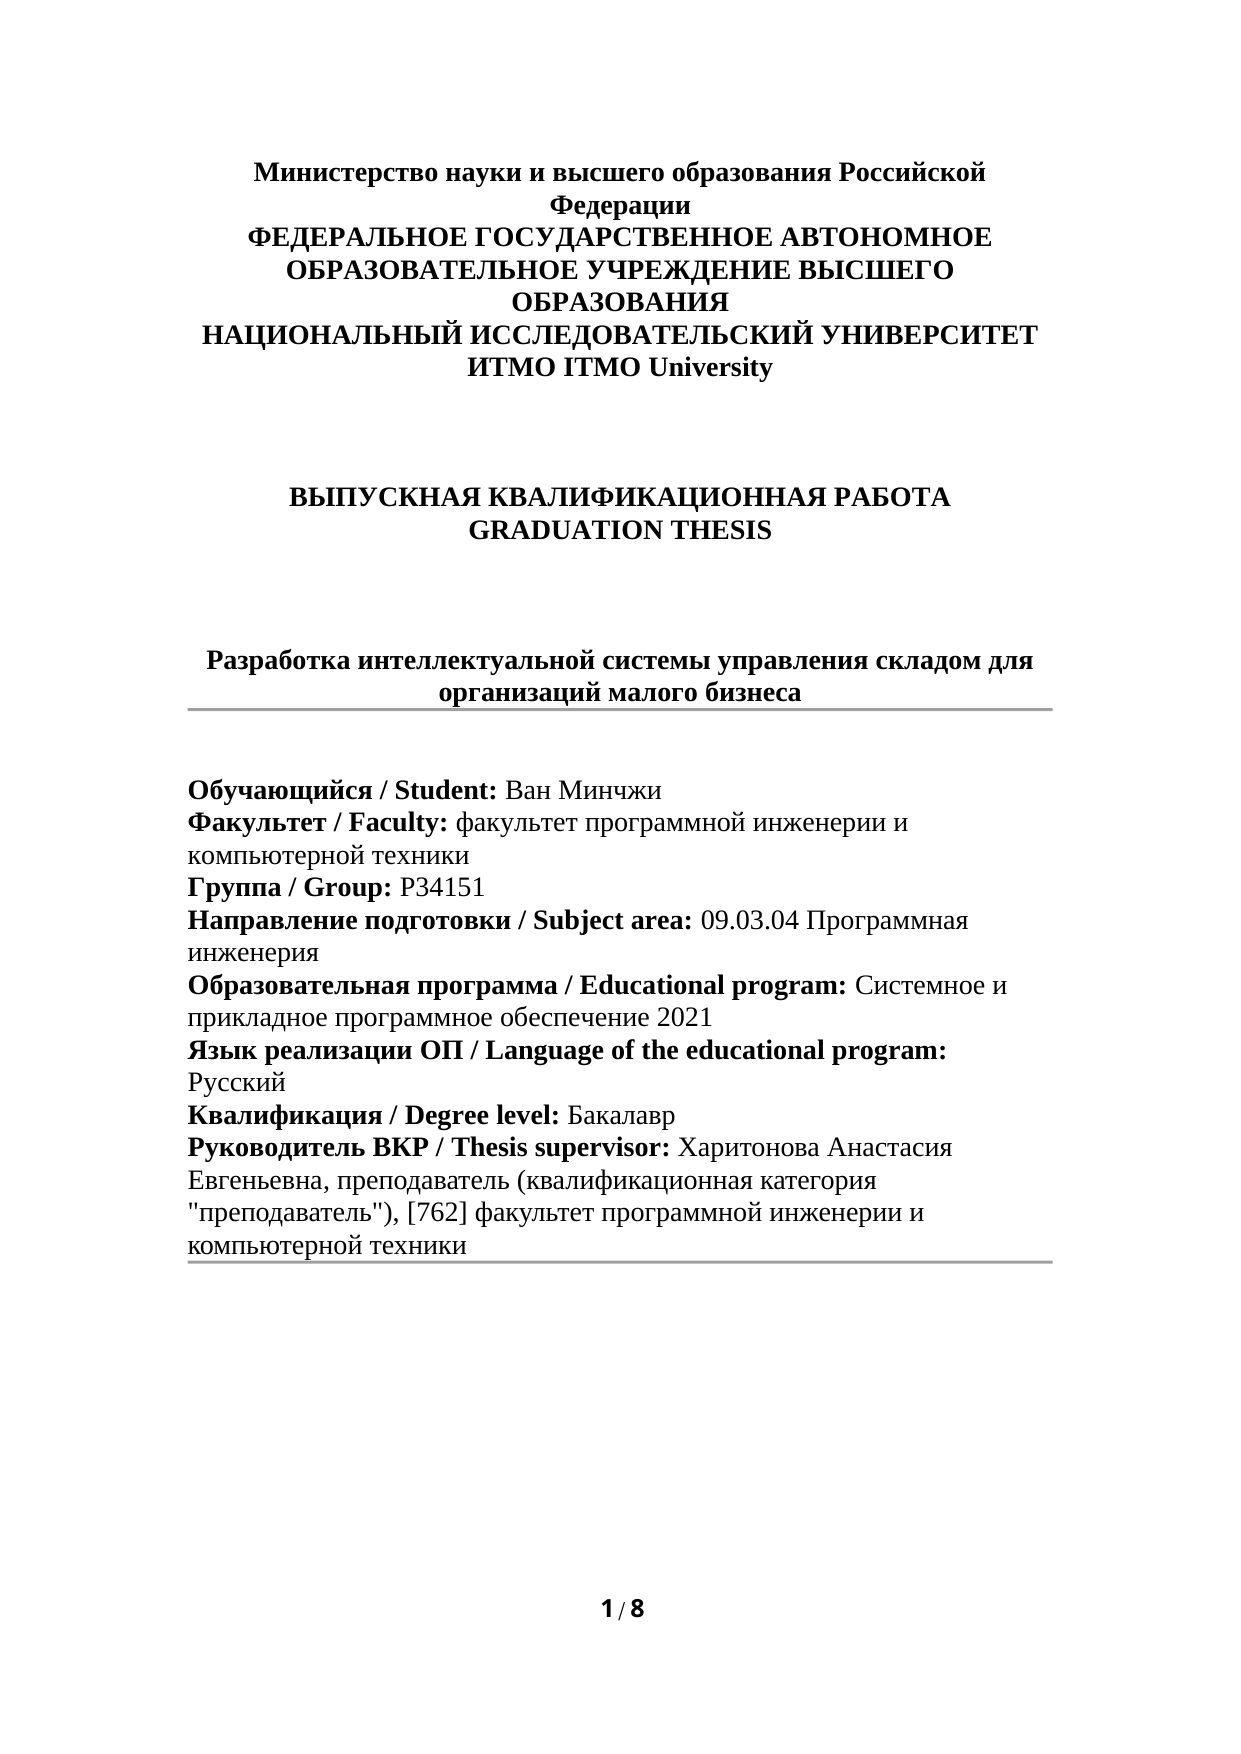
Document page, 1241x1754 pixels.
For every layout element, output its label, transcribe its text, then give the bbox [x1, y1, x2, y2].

text Образовательная программа / Educational program: Системное и прикладное программное обеспечение 2021 [187, 968, 1053, 1033]
text GRADUATION THESIS [187, 513, 1053, 546]
text Группа / Group: P34151 [187, 871, 1053, 903]
text Квалификация / Degree level: Бакалавр [187, 1098, 1053, 1131]
text Министерство науки и высшего образования Российской Федерации [187, 156, 1053, 221]
text Язык реализации ОП / Language of the educational program: Русский [187, 1033, 1053, 1098]
text ВЫПУСКНАЯ КВАЛИФИКАЦИОННАЯ РАБОТА [187, 481, 1053, 513]
text Руководитель ВКР / Thesis supervisor: Харитонова Анастасия Евгеньевна, преподаватель (квалификационная категория "преподаватель"), [762] факультет программной инженерии и компьютерной техники [187, 1131, 1053, 1260]
text Обучающийся / Student: Ван Минчжи [187, 773, 1053, 806]
text Разработка интеллектуальной системы управления складом для организаций малого бизнеса [187, 643, 1053, 708]
text ФЕДЕРАЛЬНОЕ ГОСУДАРСТВЕННОЕ АВТОНОМНОЕ ОБРАЗОВАТЕЛЬНОЕ УЧРЕЖДЕНИЕ ВЫСШЕГО ОБРАЗОВАНИЯ [187, 221, 1053, 318]
text Направление подготовки / Subject area: 09.03.04 Программная инженерия [187, 903, 1053, 968]
text Факультет / Faculty: факультет программной инженерии и компьютерной техники [187, 806, 1053, 871]
text НАЦИОНАЛЬНЫЙ ИССЛЕДОВАТЕЛЬСКИЙ УНИВЕРСИТЕТ ИТМО ITMO University [187, 318, 1053, 383]
